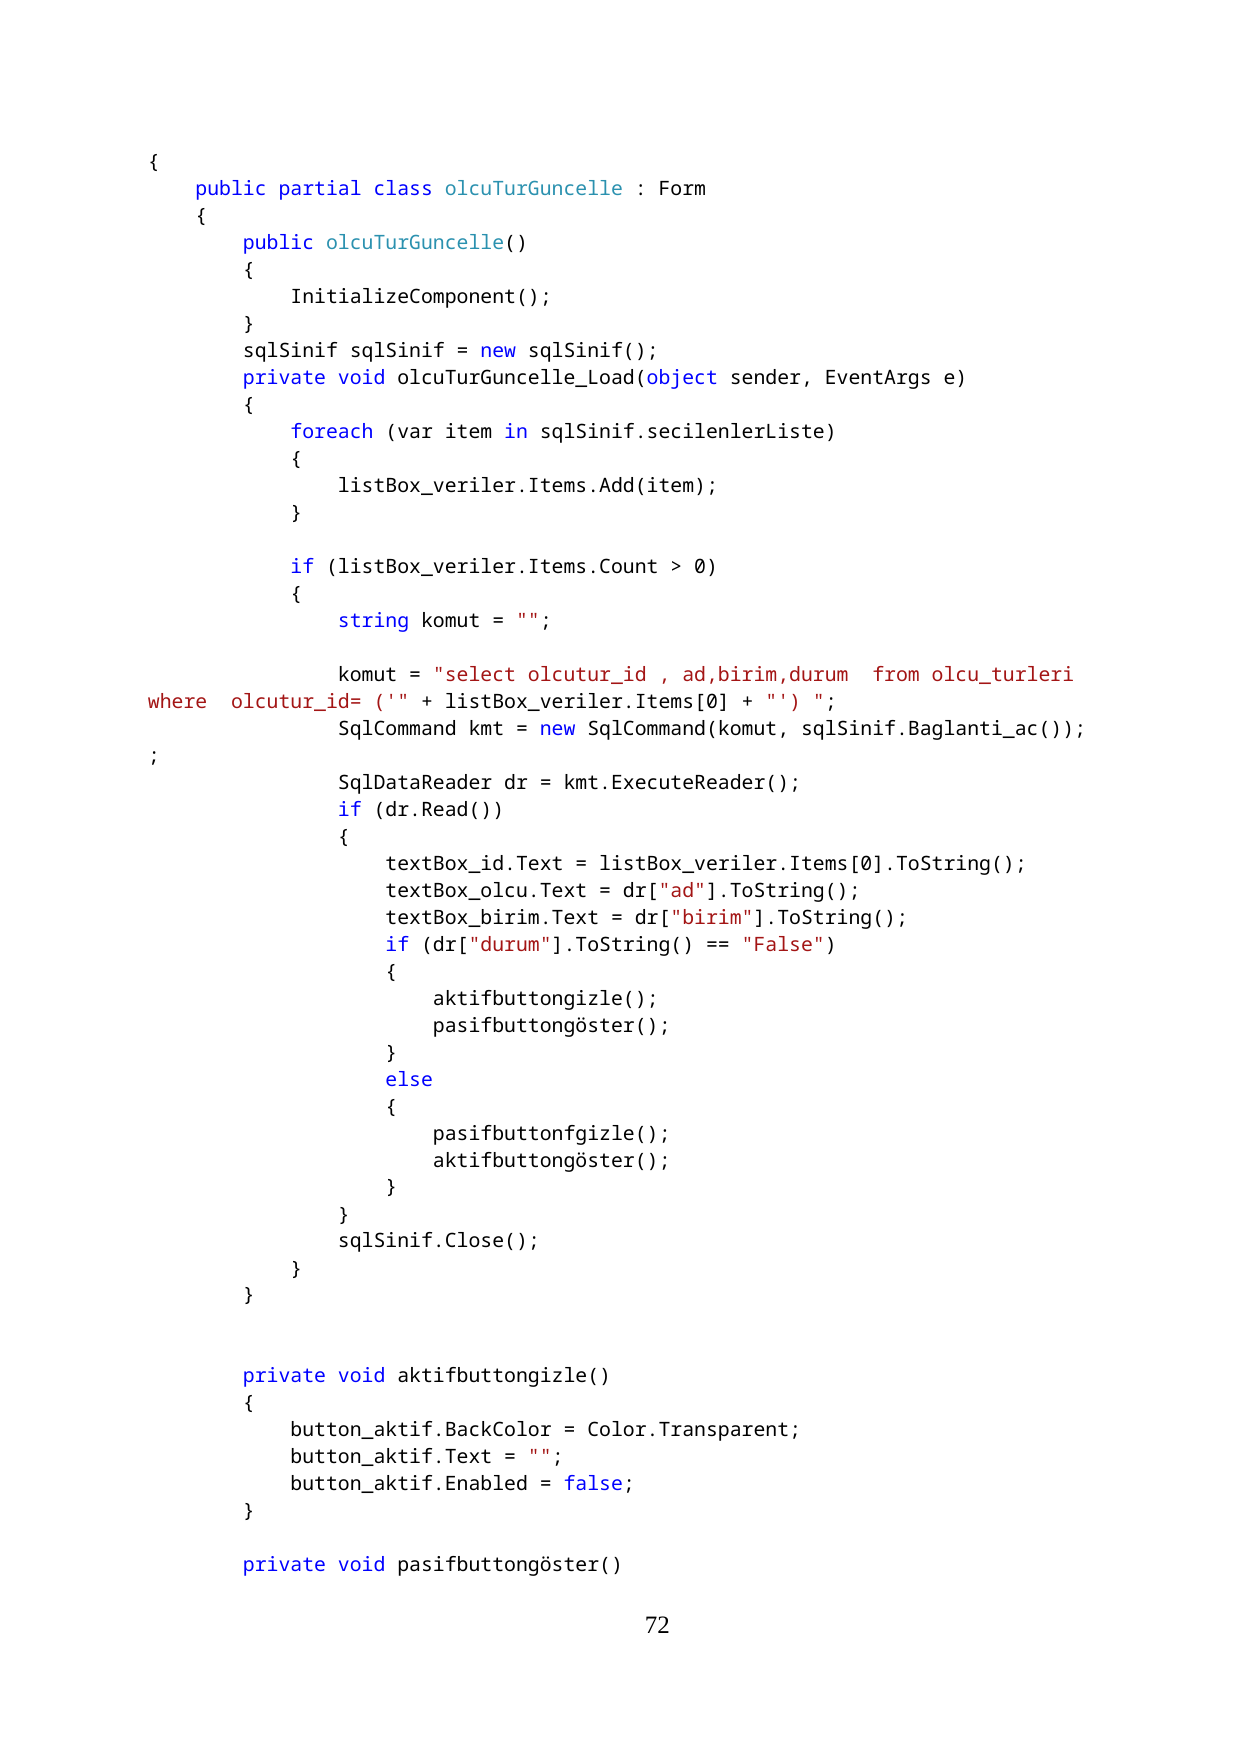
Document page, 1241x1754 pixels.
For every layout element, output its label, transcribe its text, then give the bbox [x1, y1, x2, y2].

text else [148, 1065, 1093, 1092]
text pasifbuttongöster(); [148, 1011, 1093, 1038]
text private void aktifbuttongizle() [148, 1362, 1093, 1389]
text button_aktif.BackColor = Color.Transparent; [148, 1416, 1093, 1443]
text textBox_olcu.Text = dr["ad"].ToString(); [148, 876, 1093, 903]
text InitializeComponent(); [148, 282, 1093, 309]
text public partial class olcuTurGuncelle : Form [148, 174, 1093, 202]
text aktifbuttongizle(); [148, 984, 1093, 1011]
text } [148, 309, 1093, 336]
text private void olcuTurGuncelle_Load(object sender, EventArgs e) [148, 363, 1093, 390]
text { [148, 202, 1093, 228]
text } [148, 1173, 1093, 1200]
text { [148, 390, 1093, 417]
text SqlDataReader dr = kmt.ExecuteReader(); [148, 768, 1093, 795]
text { [148, 1092, 1093, 1119]
text } [148, 1497, 1093, 1523]
text { [148, 957, 1093, 984]
text if (dr.Read()) [148, 795, 1093, 822]
text komut = "select olcutur_id , ad,birim,durum from olcu_turleri where olcutur_id= ('" + listBox_veriler.Items[0] + "') "; [148, 660, 1093, 714]
text listBox_veriler.Items.Add(item); [148, 471, 1093, 498]
text } [148, 1281, 1093, 1308]
text foreach (var item in sqlSinif.secilenlerListe) [148, 417, 1093, 444]
text SqlCommand kmt = new SqlCommand(komut, sqlSinif.Baglanti_ac()); ; [148, 714, 1093, 768]
text aktifbuttongöster(); [148, 1146, 1093, 1173]
text { [148, 822, 1093, 849]
text } [148, 1254, 1093, 1281]
text pasifbuttonfgizle(); [148, 1119, 1093, 1146]
text private void pasifbuttongöster() [148, 1551, 1093, 1577]
text { [148, 444, 1093, 471]
text sqlSinif.Close(); [148, 1227, 1093, 1254]
text } [148, 1200, 1093, 1227]
text textBox_id.Text = listBox_veriler.Items[0].ToString(); [148, 849, 1093, 876]
text public olcuTurGuncelle() [148, 228, 1093, 256]
text string komut = ""; [148, 606, 1093, 633]
text if (dr["durum"].ToString() == "False") [148, 930, 1093, 957]
text button_aktif.Enabled = false; [148, 1469, 1093, 1497]
text { [148, 1389, 1093, 1416]
text sqlSinif sqlSinif = new sqlSinif(); [148, 336, 1093, 363]
text { [148, 148, 1093, 174]
text } [148, 1038, 1093, 1065]
text { [148, 579, 1093, 606]
text button_aktif.Text = ""; [148, 1443, 1093, 1469]
text if (listBox_veriler.Items.Count > 0) [148, 552, 1093, 579]
text } [148, 498, 1093, 525]
text textBox_birim.Text = dr["birim"].ToString(); [148, 903, 1093, 930]
text { [148, 256, 1093, 282]
